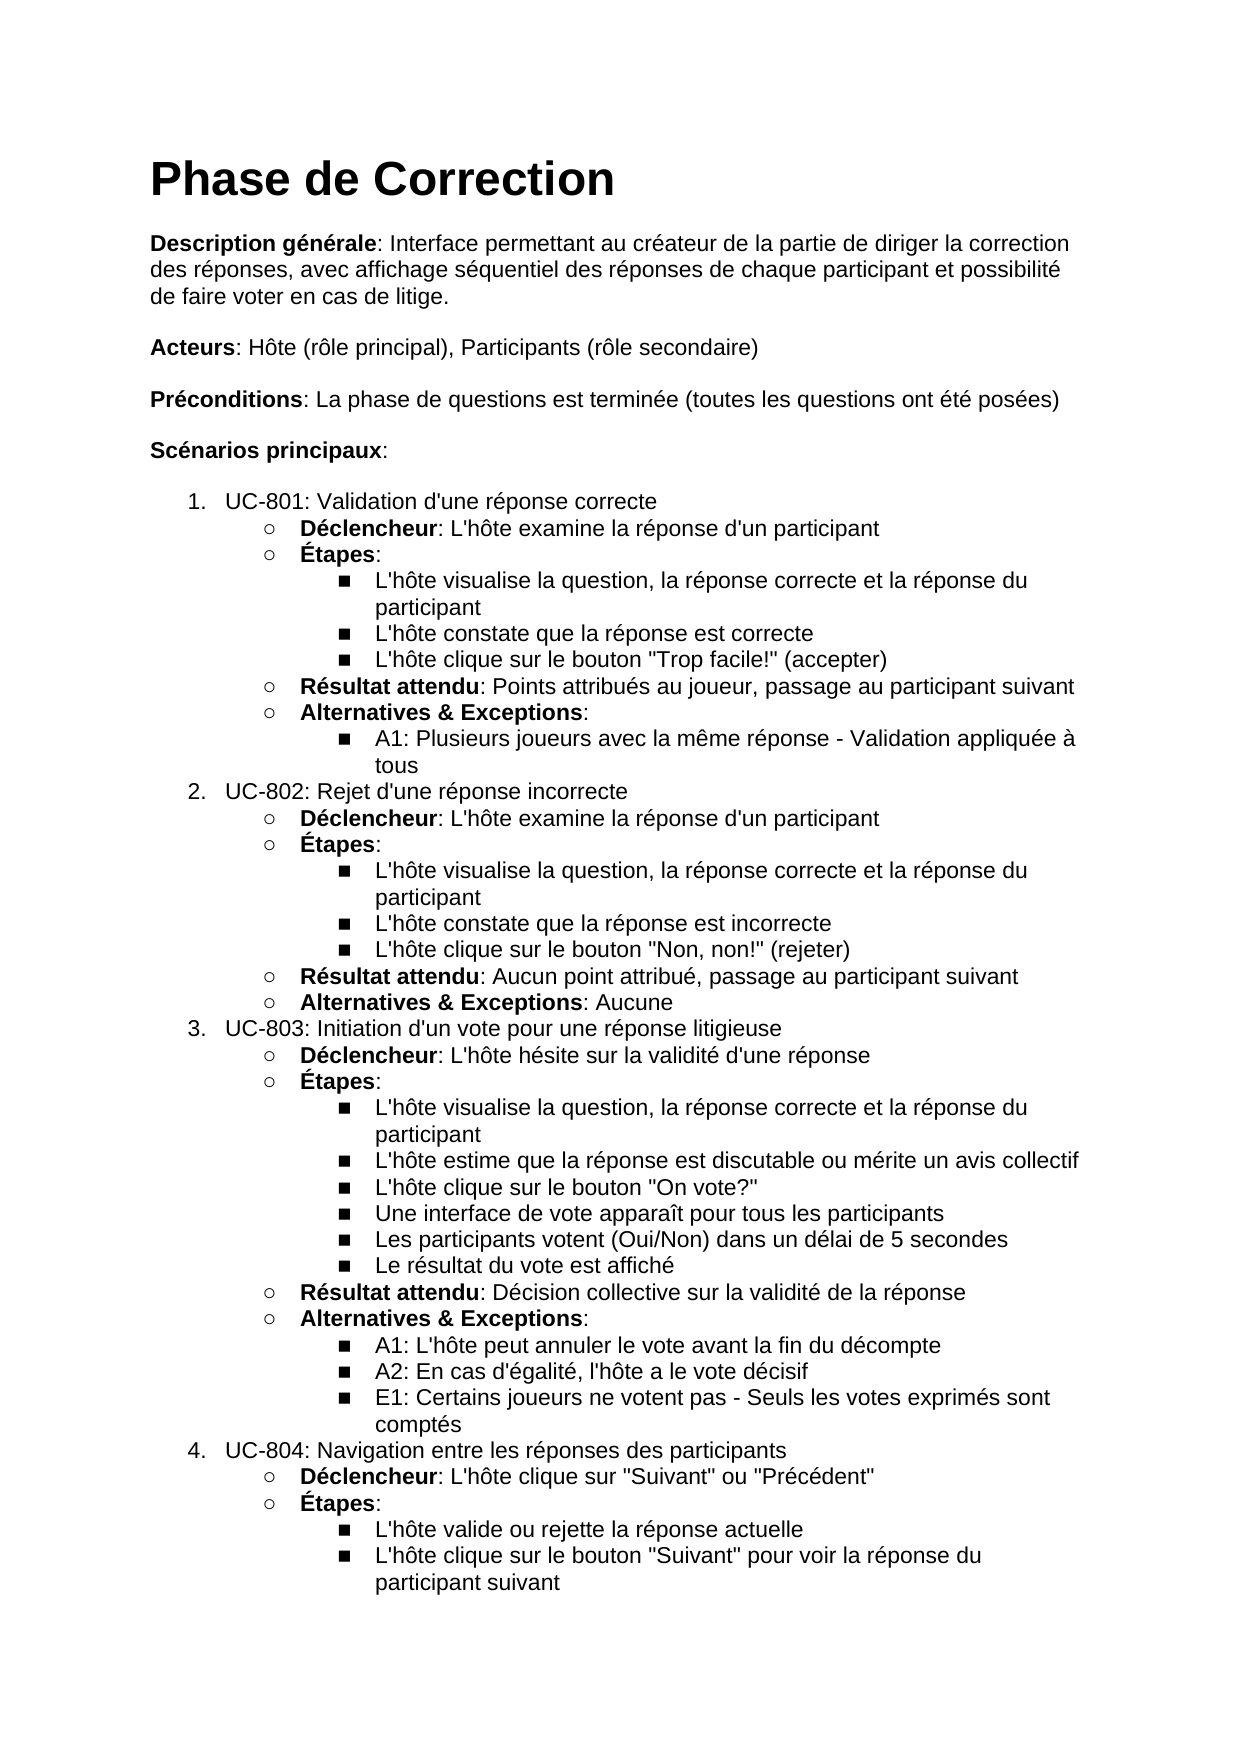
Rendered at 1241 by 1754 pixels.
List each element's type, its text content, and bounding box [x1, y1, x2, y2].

list L'hôte clique sur le bouton "On vote?" [337, 1173, 1090, 1200]
list E1: Certains joueurs ne votent pas - Seuls les votes exprimés sont comptés [337, 1384, 1090, 1437]
list A1: L'hôte peut annuler le vote avant la fin du décompte [337, 1332, 1090, 1358]
list A1: Plusieurs joueurs avec la même réponse - Validation appliquée à tous [337, 725, 1090, 778]
list Étapes: [262, 1068, 1090, 1094]
list Alternatives & Exceptions: [262, 1305, 1090, 1332]
text Scénarios principaux: [150, 437, 1090, 463]
text Acteurs: Hôte (rôle principal), Participants (rôle secondaire) [150, 334, 1090, 361]
list L'hôte visualise la question, la réponse correcte et la réponse du participant [337, 567, 1090, 620]
list L'hôte valide ou rejette la réponse actuelle [337, 1516, 1090, 1542]
list L'hôte estime que la réponse est discutable ou mérite un avis collectif [337, 1147, 1090, 1173]
list A2: En cas d'égalité, l'hôte a le vote décisif [337, 1358, 1090, 1384]
list UC-804: Navigation entre les réponses des participants [187, 1437, 1090, 1463]
list UC-801: Validation d'une réponse correcte [187, 488, 1090, 514]
list Résultat attendu: Décision collective sur la validité de la réponse [262, 1279, 1090, 1305]
list Alternatives & Exceptions: Aucune [262, 989, 1090, 1015]
list L'hôte clique sur le bouton "Non, non!" (rejeter) [337, 936, 1090, 963]
list Une interface de vote apparaît pour tous les participants [337, 1200, 1090, 1226]
list Le résultat du vote est affiché [337, 1252, 1090, 1279]
list Étapes: [262, 1490, 1090, 1516]
list Déclencheur: L'hôte hésite sur la validité d'une réponse [262, 1042, 1090, 1068]
list Déclencheur: L'hôte examine la réponse d'un participant [262, 514, 1090, 541]
list L'hôte clique sur le bouton "Suivant" pour voir la réponse du participant suivant [337, 1542, 1090, 1595]
list L'hôte constate que la réponse est incorrecte [337, 910, 1090, 936]
list Étapes: [262, 541, 1090, 567]
list Résultat attendu: Aucun point attribué, passage au participant suivant [262, 963, 1090, 989]
list Étapes: [262, 831, 1090, 857]
list UC-802: Rejet d'une réponse incorrecte [187, 778, 1090, 804]
list UC-803: Initiation d'un vote pour une réponse litigieuse [187, 1015, 1090, 1042]
list Alternatives & Exceptions: [262, 699, 1090, 725]
list Les participants votent (Oui/Non) dans un délai de 5 secondes [337, 1226, 1090, 1252]
list L'hôte visualise la question, la réponse correcte et la réponse du participant [337, 1094, 1090, 1147]
list L'hôte constate que la réponse est correcte [337, 620, 1090, 646]
subtitle Phase de Correction [150, 150, 1090, 205]
text Description générale: Interface permettant au créateur de la partie de diriger la correction des réponses, avec affichage séquentiel des réponses de chaque participant et possibilité de faire voter en cas de litige. [150, 230, 1090, 309]
list Résultat attendu: Points attribués au joueur, passage au participant suivant [262, 673, 1090, 699]
list Déclencheur: L'hôte clique sur "Suivant" ou "Précédent" [262, 1463, 1090, 1490]
text Préconditions: La phase de questions est terminée (toutes les questions ont été posées) [150, 386, 1090, 412]
list Déclencheur: L'hôte examine la réponse d'un participant [262, 804, 1090, 831]
list L'hôte clique sur le bouton "Trop facile!" (accepter) [337, 646, 1090, 673]
list L'hôte visualise la question, la réponse correcte et la réponse du participant [337, 857, 1090, 910]
